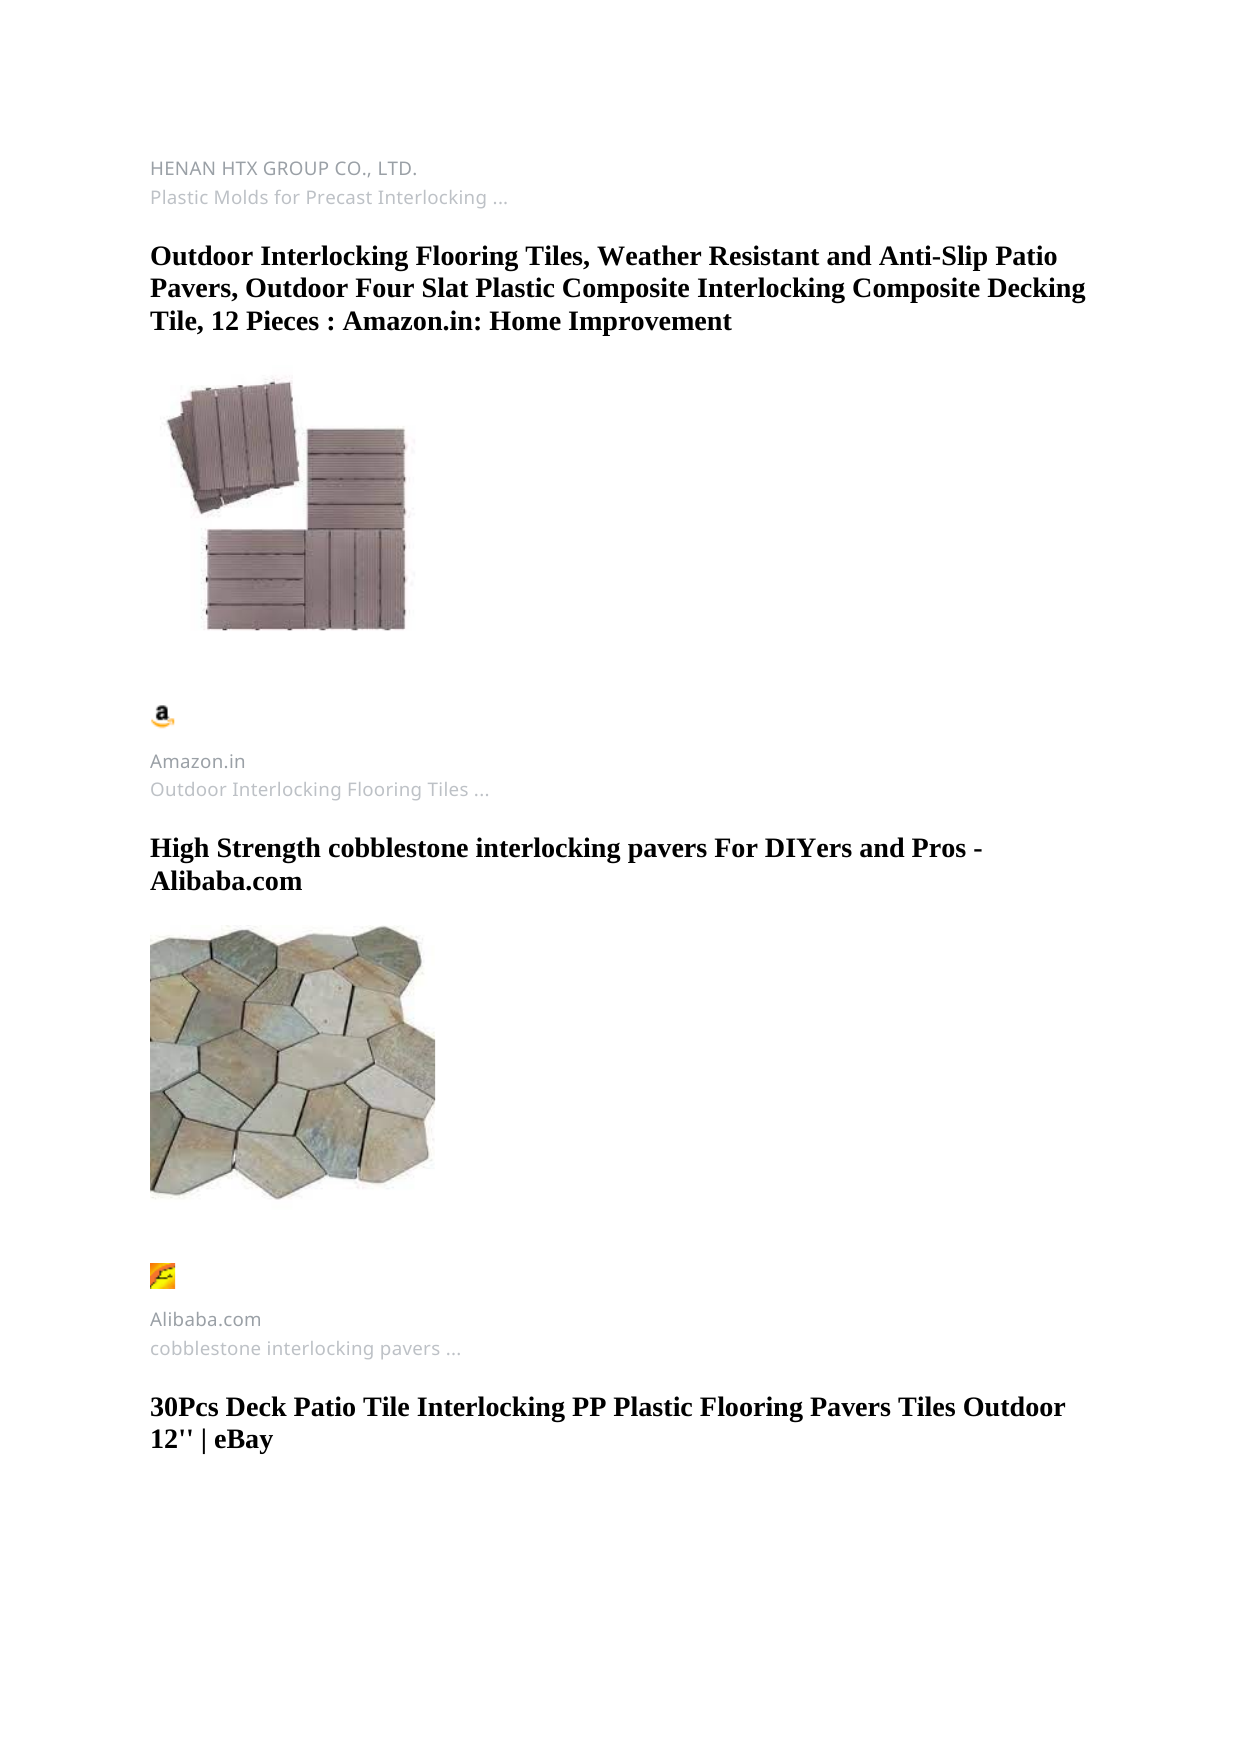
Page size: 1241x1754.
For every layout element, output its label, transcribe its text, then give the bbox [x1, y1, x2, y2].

picture [150, 365, 437, 652]
picture [150, 705, 175, 730]
text 30Pcs Deck Patio Tile Interlocking PP Plastic Flooring Pavers Tiles Outdoor 12'' | eBay [150, 1390, 1090, 1455]
text Plastic Molds for Precast Interlocking ... [150, 184, 1090, 210]
text Alibaba.com [150, 1301, 1090, 1332]
text High Strength cobblestone interlocking pavers For DIYers and Pros - Alibaba.com [150, 831, 1090, 896]
text HENAN HTX GROUP CO., LTD. [150, 150, 1090, 181]
text Amazon.in [150, 742, 1090, 773]
text cobblestone interlocking pavers ... [150, 1335, 1090, 1361]
picture [150, 1263, 175, 1289]
text Outdoor Interlocking Flooring Tiles, Weather Resistant and Anti-Slip Patio Pavers, Outdoor Four Slat Plastic Composite Interlocking Composite Decking Tile, 12 Pieces : Amazon.in: Home Improvement [150, 239, 1090, 336]
text Outdoor Interlocking Flooring Tiles ... [150, 777, 1090, 802]
picture [150, 925, 436, 1211]
